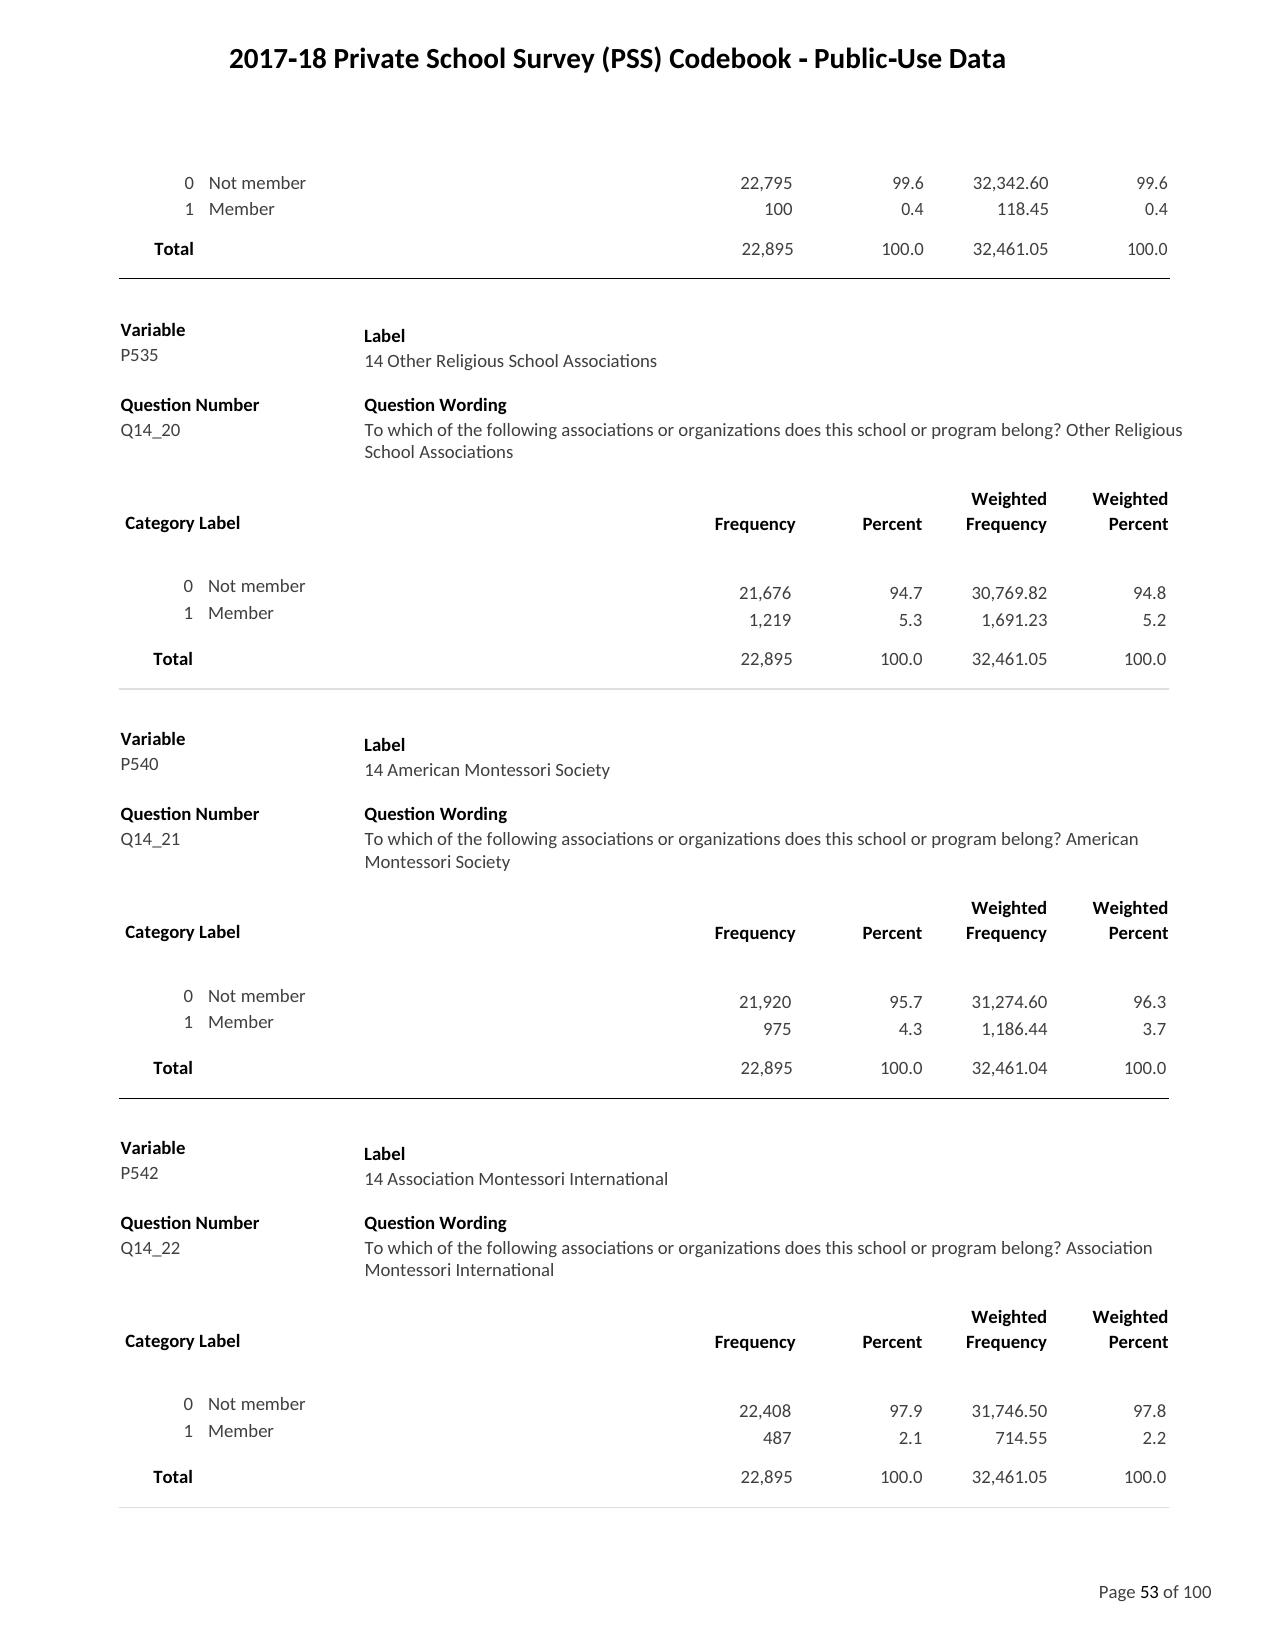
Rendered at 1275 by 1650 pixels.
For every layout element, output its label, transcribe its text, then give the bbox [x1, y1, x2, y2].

subtitle Label [364, 733, 1219, 756]
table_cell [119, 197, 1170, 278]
text Weighted Percent [1092, 487, 1171, 535]
text Total 22,895 100.0 32,461.05 100.0 [153, 647, 1219, 670]
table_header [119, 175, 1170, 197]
text Weighted Frequency Percent Frequency [714, 896, 1048, 944]
text Weighted Frequency Percent Frequency [714, 1305, 1048, 1353]
subtitle Question Number Question Wording [120, 1211, 1219, 1234]
text Weighted Frequency Percent Frequency [714, 487, 1048, 535]
text P535 [120, 343, 189, 366]
subtitle Category Label [125, 920, 253, 943]
text Q14_21 To which of the following associations or organizations does this school or program belong? American Montessori Society [120, 827, 1140, 873]
subtitle Label [364, 324, 1219, 347]
text 487 2.1 714.55 2.2 [763, 1426, 1219, 1449]
text Variable [120, 318, 189, 341]
text Q14_22 To which of the following associations or organizations does this school or program belong? Association Montessori International [120, 1236, 1154, 1281]
subtitle Category Label [125, 511, 253, 534]
text 14 American Montessori Society [364, 758, 1219, 781]
text 14 Association Montessori International [364, 1168, 1219, 1191]
text 1,219 5.3 1,691.23 5.2 [748, 608, 1219, 631]
subtitle Category Label [125, 1329, 253, 1352]
subtitle Variable [120, 1136, 189, 1159]
text 22,408 97.9 31,746.50 97.8 [739, 1399, 1219, 1422]
list Not member [183, 984, 310, 1007]
text P540 [120, 752, 189, 775]
list Not member [183, 1393, 310, 1416]
subtitle Question Number Question Wording [120, 802, 1219, 825]
list Member [183, 601, 310, 624]
list Member [183, 1011, 310, 1033]
text 14 Other Religious School Associations [364, 350, 1219, 373]
text Total 22,895 100.0 32,461.04 100.0 [153, 1057, 1219, 1079]
subtitle Question Number Question Wording [120, 393, 1219, 416]
list Member [183, 1419, 310, 1442]
text 975 4.3 1,186.44 3.7 [763, 1017, 1219, 1040]
text Weighted Percent [1092, 1305, 1171, 1353]
subtitle Label [364, 1142, 1219, 1165]
text 21,676 94.7 30,769.82 94.8 [739, 581, 1219, 604]
text Q14_20 To which of the following associations or organizations does this school or program belong? Other Religious School Associations [120, 418, 1184, 463]
list Not member [183, 574, 310, 597]
text P542 [120, 1161, 189, 1184]
text Weighted Percent [1092, 896, 1171, 944]
subtitle Variable [120, 727, 189, 749]
text Total 22,895 100.0 32,461.05 100.0 [153, 1465, 1219, 1488]
text 21,920 95.7 31,274.60 96.3 [739, 990, 1219, 1013]
